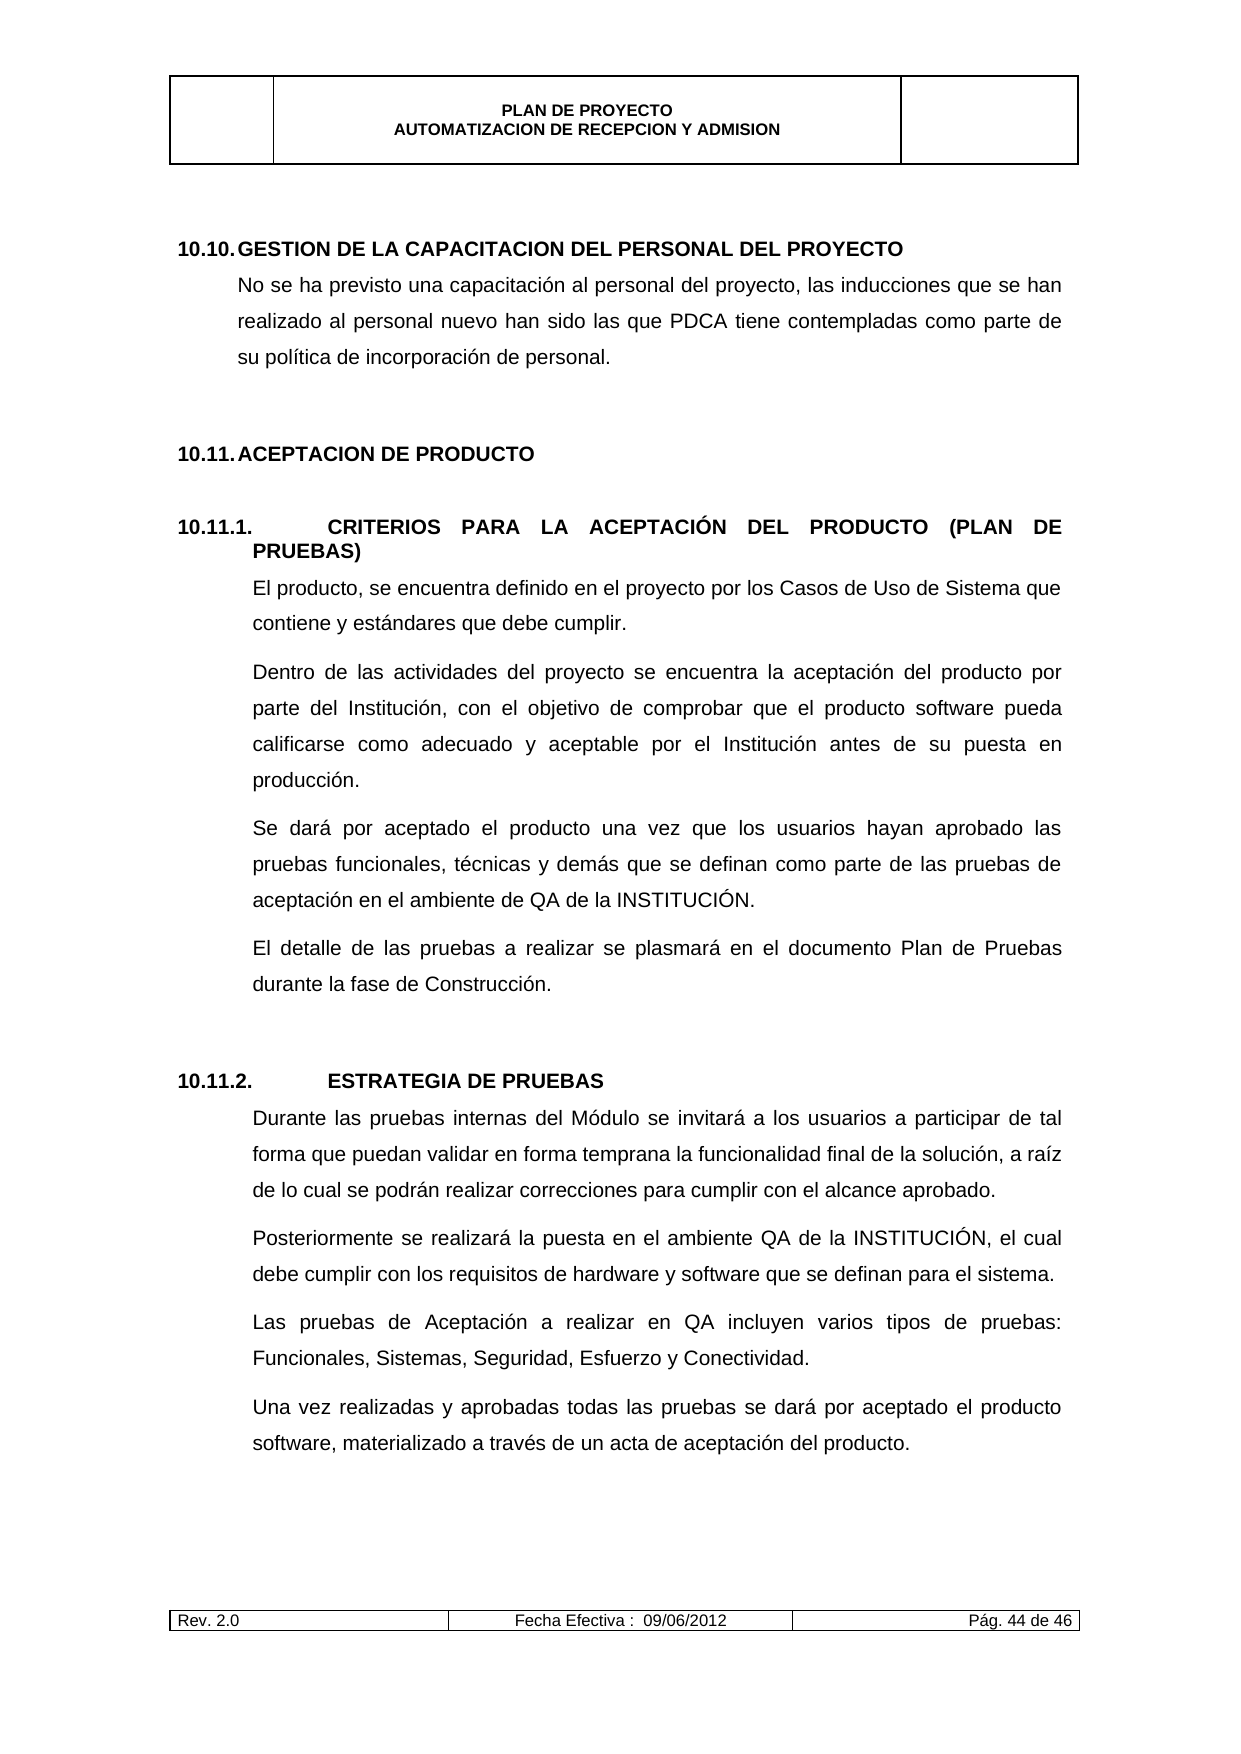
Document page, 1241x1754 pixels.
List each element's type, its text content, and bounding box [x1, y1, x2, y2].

subtitle ACEPTACION DE PRODUCTO [177, 442, 1063, 466]
text Dentro de las actividades del proyecto se encuentra la aceptación del producto por parte del Institución, con el objetivo de comprobar que el producto software pueda calificarse como adecuado y aceptable por el Institución antes de su puesta en producción. [252, 660, 1063, 791]
text No se ha previsto una capacitación al personal del proyecto, las inducciones que se han realizado al personal nuevo han sido las que PDCA tiene contempladas como parte de su política de incorporación de personal. [237, 273, 1063, 369]
text Una vez realizadas y aprobadas todas las pruebas se dará por aceptado el producto software, materializado a través de un acta de aceptación del producto. [252, 1394, 1063, 1454]
text Se dará por aceptado el producto una vez que los usuarios hayan aprobado las pruebas funcionales, técnicas y demás que se definan como parte de las pruebas de aceptación en el ambiente de QA de la INSTITUCIÓN. [252, 816, 1063, 912]
text Las pruebas de Aceptación a realizar en QA incluyen varios tipos de pruebas: Funcionales, Sistemas, Seguridad, Esfuerzo y Conectividad. [252, 1310, 1063, 1370]
text Durante las pruebas internas del Módulo se invitará a los usuarios a participar de tal forma que puedan validar en forma temprana la funcionalidad final de la solución, a raíz de lo cual se podrán realizar correcciones para cumplir con el alcance aprobado. [252, 1106, 1063, 1201]
text El detalle de las pruebas a realizar se plasmará en el documento Plan de Pruebas durante la fase de Construcción. [252, 936, 1063, 996]
subtitle CRITERIOS PARA PRODUCTO (PLAN DE PRUEBAS) [177, 515, 1063, 563]
subtitle ESTRATEGIA DE PRUEBAS [177, 1069, 1063, 1093]
text El producto, se encuentra definido en el proyecto por los Casos de Uso de Sistema que contiene y estándares que debe cumplir. [252, 575, 1063, 635]
subtitle GESTION DE LA CAPACITACION DEL PERSONAL DEL PROYECTO [177, 237, 1063, 261]
text Posteriormente se realizará la puesta en el ambiente QA de la INSTITUCIÓN, el cual debe cumplir con los requisitos de hardware y software que se definan para el sistema. [252, 1226, 1063, 1286]
